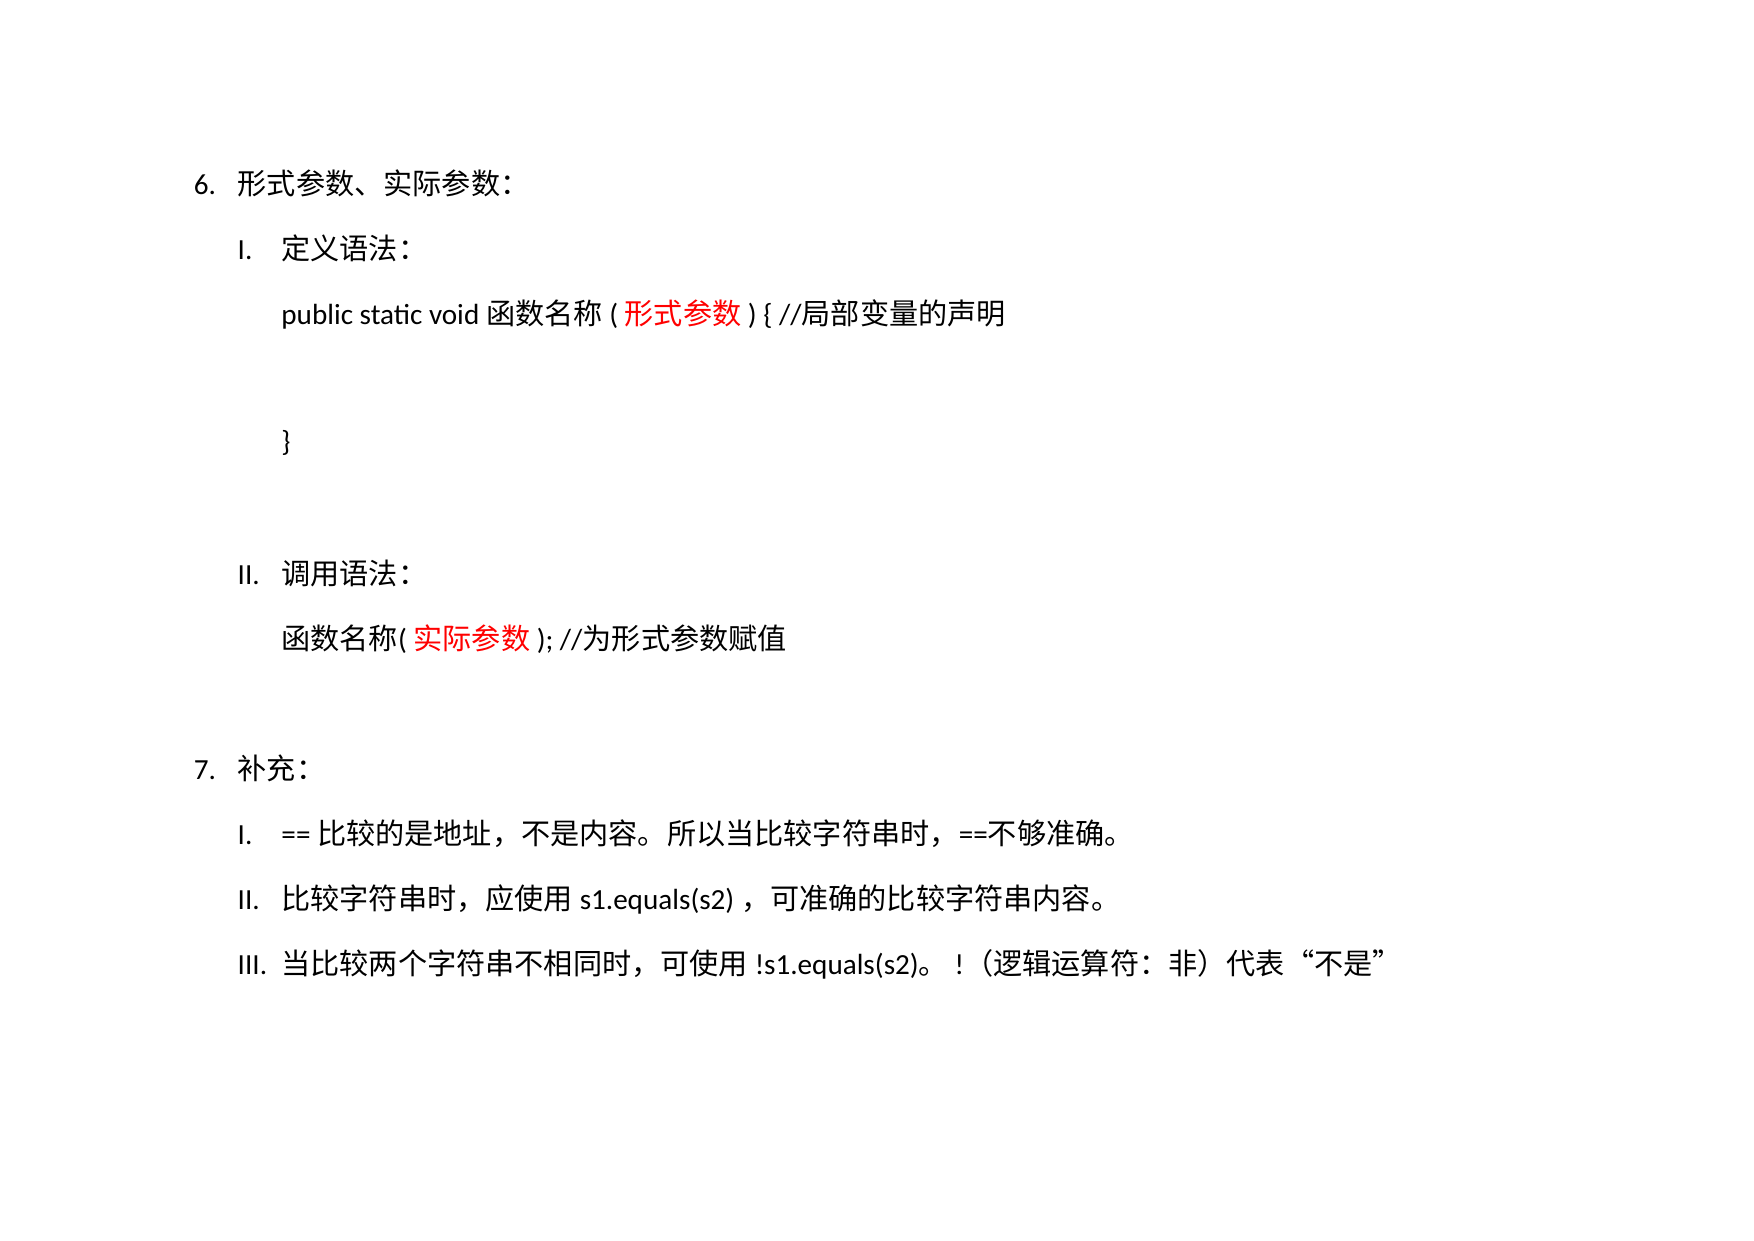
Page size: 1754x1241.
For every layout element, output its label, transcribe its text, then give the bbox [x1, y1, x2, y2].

text 7. 补充： [150, 734, 1604, 799]
text 6. 形式参数、实际参数： [150, 149, 1604, 214]
text III. 当比较两个字符串不相同时，可使用 !s1.equals(s2)。 !（逻辑运算符：非）代表“不是” [150, 929, 1604, 994]
text I. == 比较的是地址，不是内容。所以当比较字符串时，==不够准确。 [150, 799, 1604, 864]
text public static void 函数名称 ( 形式参数 ) { //局部变量的声明 [150, 279, 1604, 344]
text I. 定义语法： [150, 214, 1604, 279]
text 函数名称( 实际参数 ); //为形式参数赋值 [150, 604, 1604, 669]
text II. 比较字符串时，应使用 s1.equals(s2) ，可准确的比较字符串内容。 [150, 864, 1604, 929]
text } [150, 409, 1604, 474]
text II. 调用语法： [150, 539, 1604, 604]
